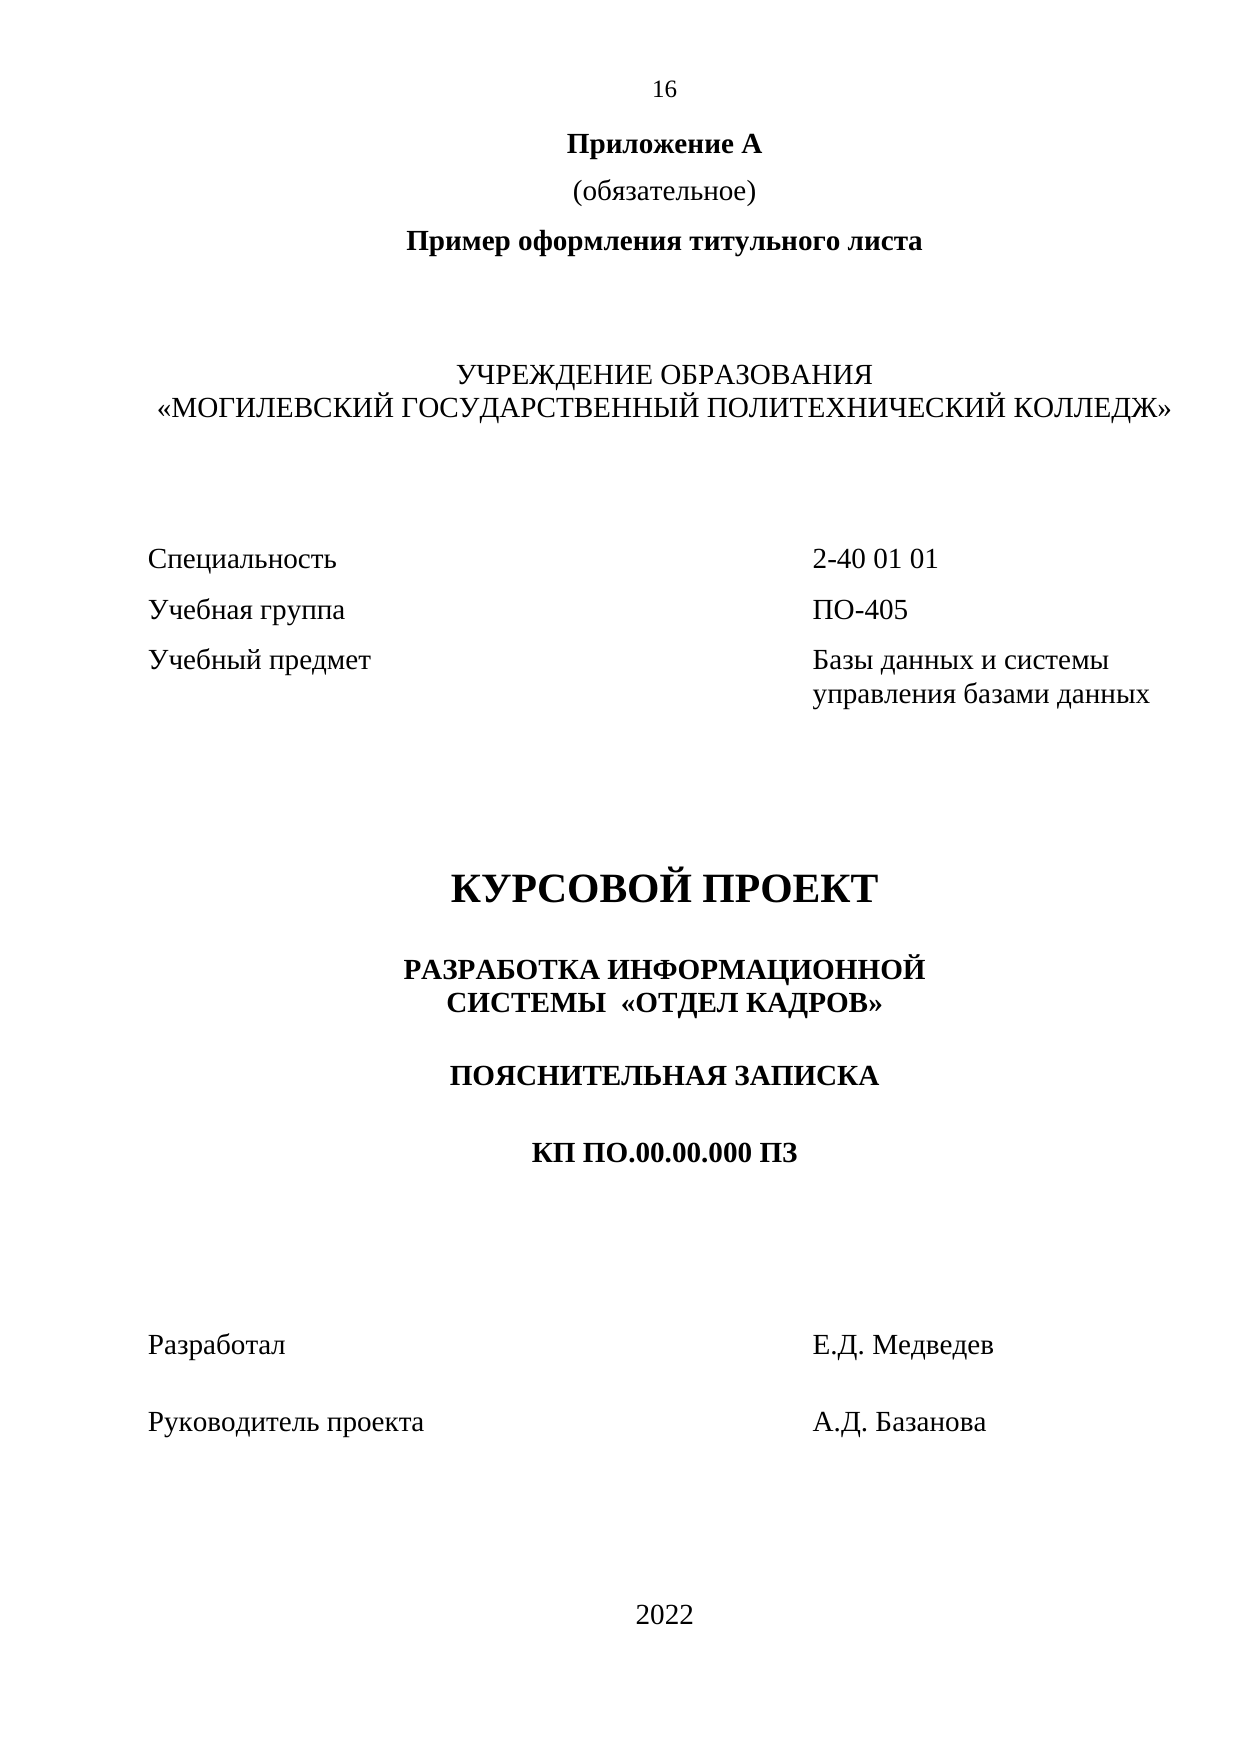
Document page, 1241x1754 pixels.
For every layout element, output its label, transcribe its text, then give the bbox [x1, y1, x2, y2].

text РАЗРАБОТКА ИНФОРМАЦИОННОЙ [148, 952, 1181, 986]
subtitle Приложение А [148, 127, 1181, 160]
text УЧРЕЖДЕНИЕ ОБРАЗОВАНИЯ [148, 357, 1181, 391]
text «МОГИЛЕВСКИЙ ГОСУДАРСТВЕННЫЙ ПОЛИТЕХНИЧЕСКИЙ КОЛЛЕДЖ» [148, 391, 1181, 424]
text Специальность 2-40 01 01 [148, 542, 1181, 575]
text Руководитель проекта А.Д. Базанова [148, 1404, 1181, 1438]
text ПОЯСНИТЕЛЬНАЯ ЗАПИСКА [148, 1058, 1181, 1091]
text Учебная группа ПО-405 [148, 592, 1181, 625]
text 2022 [148, 1597, 1181, 1631]
text КУРСОВОЙ ПРОЕКТ [148, 863, 1181, 911]
text Учебный предмет Базы данных и системы [148, 642, 1181, 676]
text Пример оформления титульного листа [148, 223, 1181, 256]
text Разработал Е.Д. Медведев [148, 1327, 1181, 1361]
text СИСТЕМЫ «ОТДЕЛ КАДРОВ» [148, 986, 1181, 1019]
text (обязательное) [148, 173, 1181, 206]
text КП ПО.00.00.000 ПЗ [148, 1135, 1181, 1168]
text управления базами данных [148, 676, 1181, 709]
